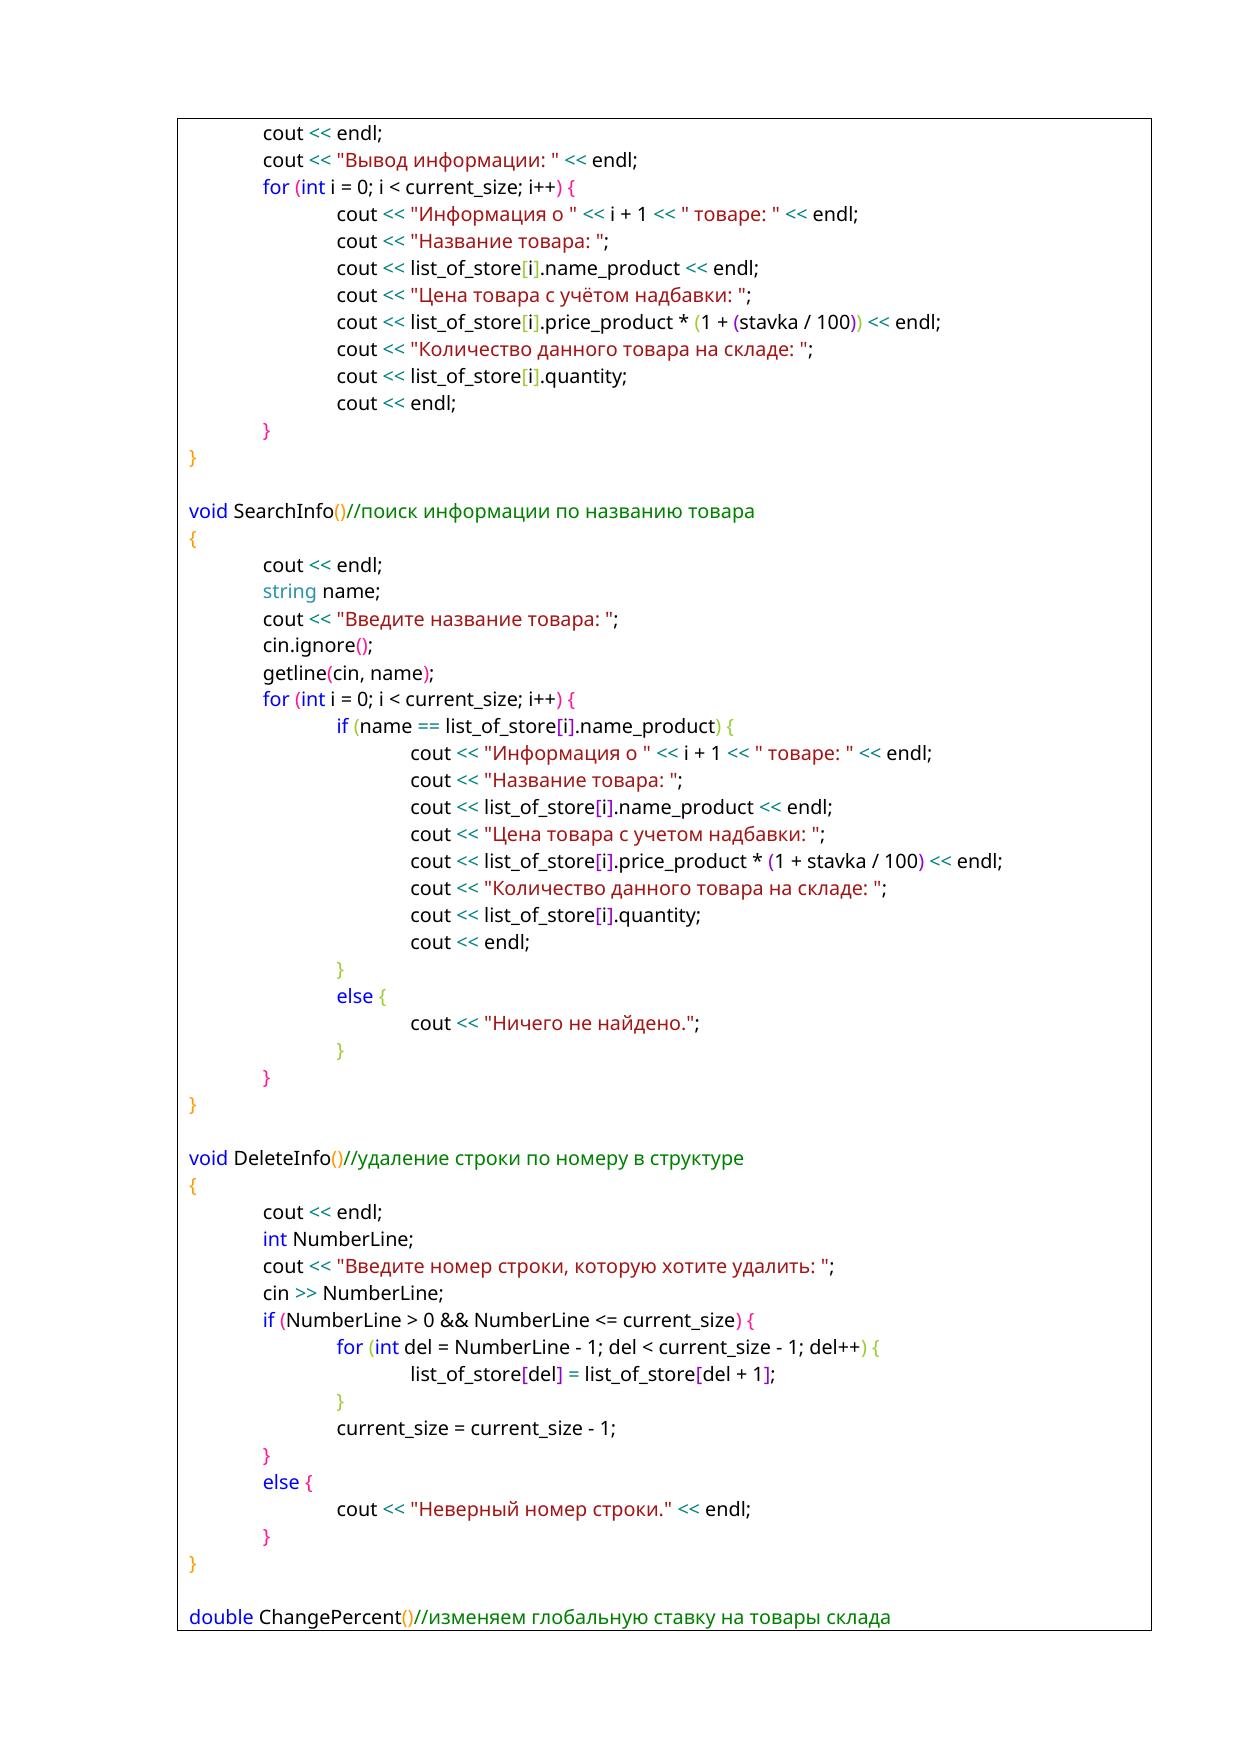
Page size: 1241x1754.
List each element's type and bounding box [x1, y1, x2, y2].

table_cell [178, 119, 1151, 1630]
